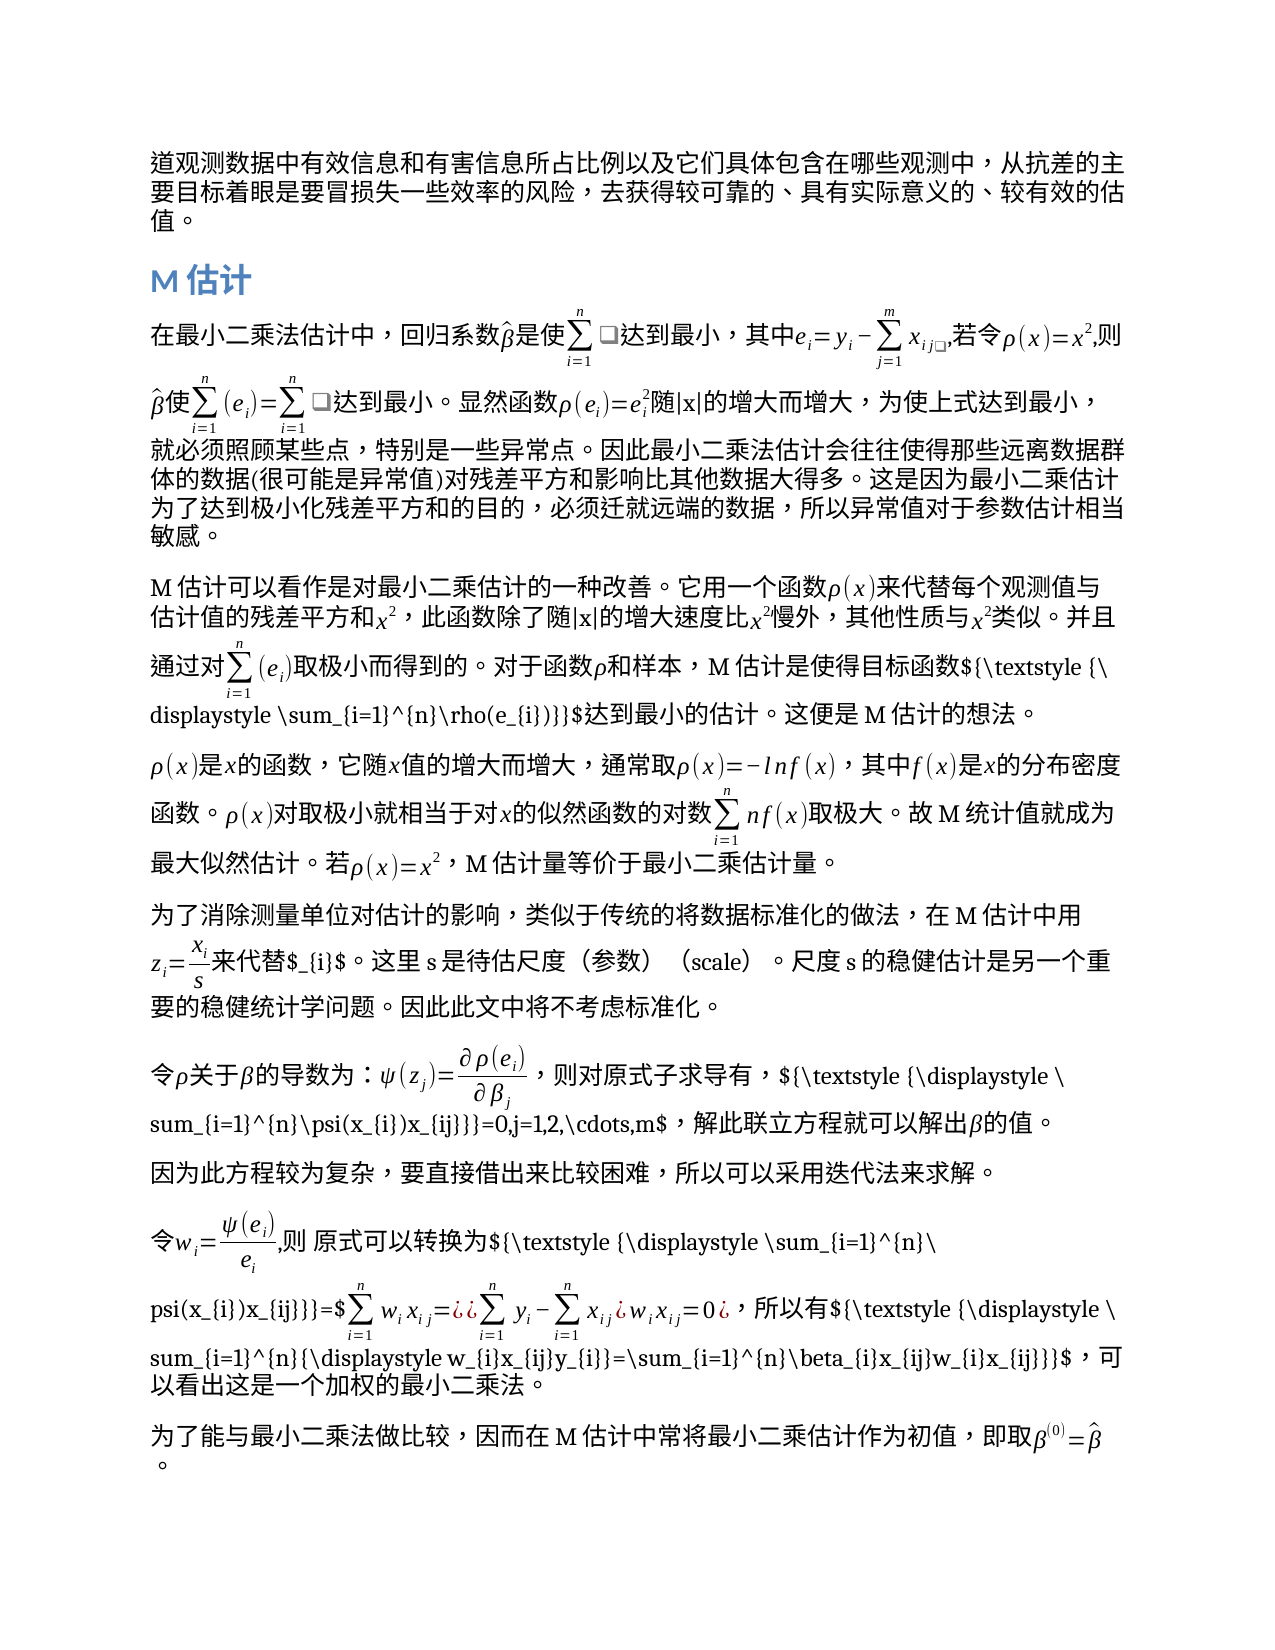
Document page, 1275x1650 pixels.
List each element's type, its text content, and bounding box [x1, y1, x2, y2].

text 因为此方程较为复杂，要直接借出来比较困难，所以可以采用迭代法来求解。 [150, 1159, 1125, 1188]
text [150, 150, 1125, 236]
text 是的函数，它随值的增大而增大，通常取，其中是的分布密度函数。对取极小就相当于对的似然函数的对数取极大。故M统计值就成为最大似然估计。若，M估计量等价于最小二乘估计量。 [150, 751, 1125, 881]
text 在最小二乘法估计中，回归系数是使达到最小，其中,若令,则使达到最小。显然函数随|x|的增大而增大，为使上式达到最小，就必须照顾某些点，特别是一些异常点。因此最小二乘法估计会往往使得那些远离数据群体的数据(很可能是异常值)对残差平方和影响比其他数据大得多。这是因为最小二乘估计为了达到极小化残差平方和的目的，必须迁就远端的数据，所以异常值对于参数估计相当敏感。 [150, 302, 1125, 552]
text 令,则 原式可以转换为${\textstyle {\displaystyle \sum_{i=1}^{n}\psi(x_{i})x_{ij}}}=$，所以有${\textstyle {\displaystyle \sum_{i=1}^{n}{\displaystyle w_{i}x_{ij}y_{i}}=\sum_{i=1}^{n}\beta_{i}x_{ij}w_{i}x_{ij}}}$，可以看出这是一个加权的最小二乘法。 [150, 1209, 1125, 1401]
subtitle M估计 [150, 257, 1125, 302]
text 为了能与最小二乘法做比较，因而在M估计中常将最小二乘估计作为初值，即取。 [150, 1422, 1125, 1482]
text 令关于的导数为：，则对原式子求导有，${\textstyle {\displaystyle \sum_{i=1}^{n}\psi(x_{i})x_{ij}}}=0,j=1,2,\cdots,m$，解此联立方程就可以解出的值。 [150, 1043, 1125, 1139]
text 为了消除测量单位对估计的影响，类似于传统的将数据标准化的做法，在M估计中用来代替$_{i}$。这里s是待估尺度（参数）（scale）。尺度s的稳健估计是另一个重要的稳健统计学问题。因此此文中将不考虑标准化。 [150, 902, 1125, 1022]
text M估计可以看作是对最小二乘估计的一种改善。它用一个函数来代替每个观测值与估计值的残差平方和，此函数除了随|x|的增大速度比慢外，其他性质与类似。并且通过对取极小而得到的。对于函数和样本，M估计是使得目标函数${\textstyle {\displaystyle \sum_{i=1}^{n}\rho(e_{i})}}$达到最小的估计。这便是M估计的想法。 [150, 573, 1125, 730]
